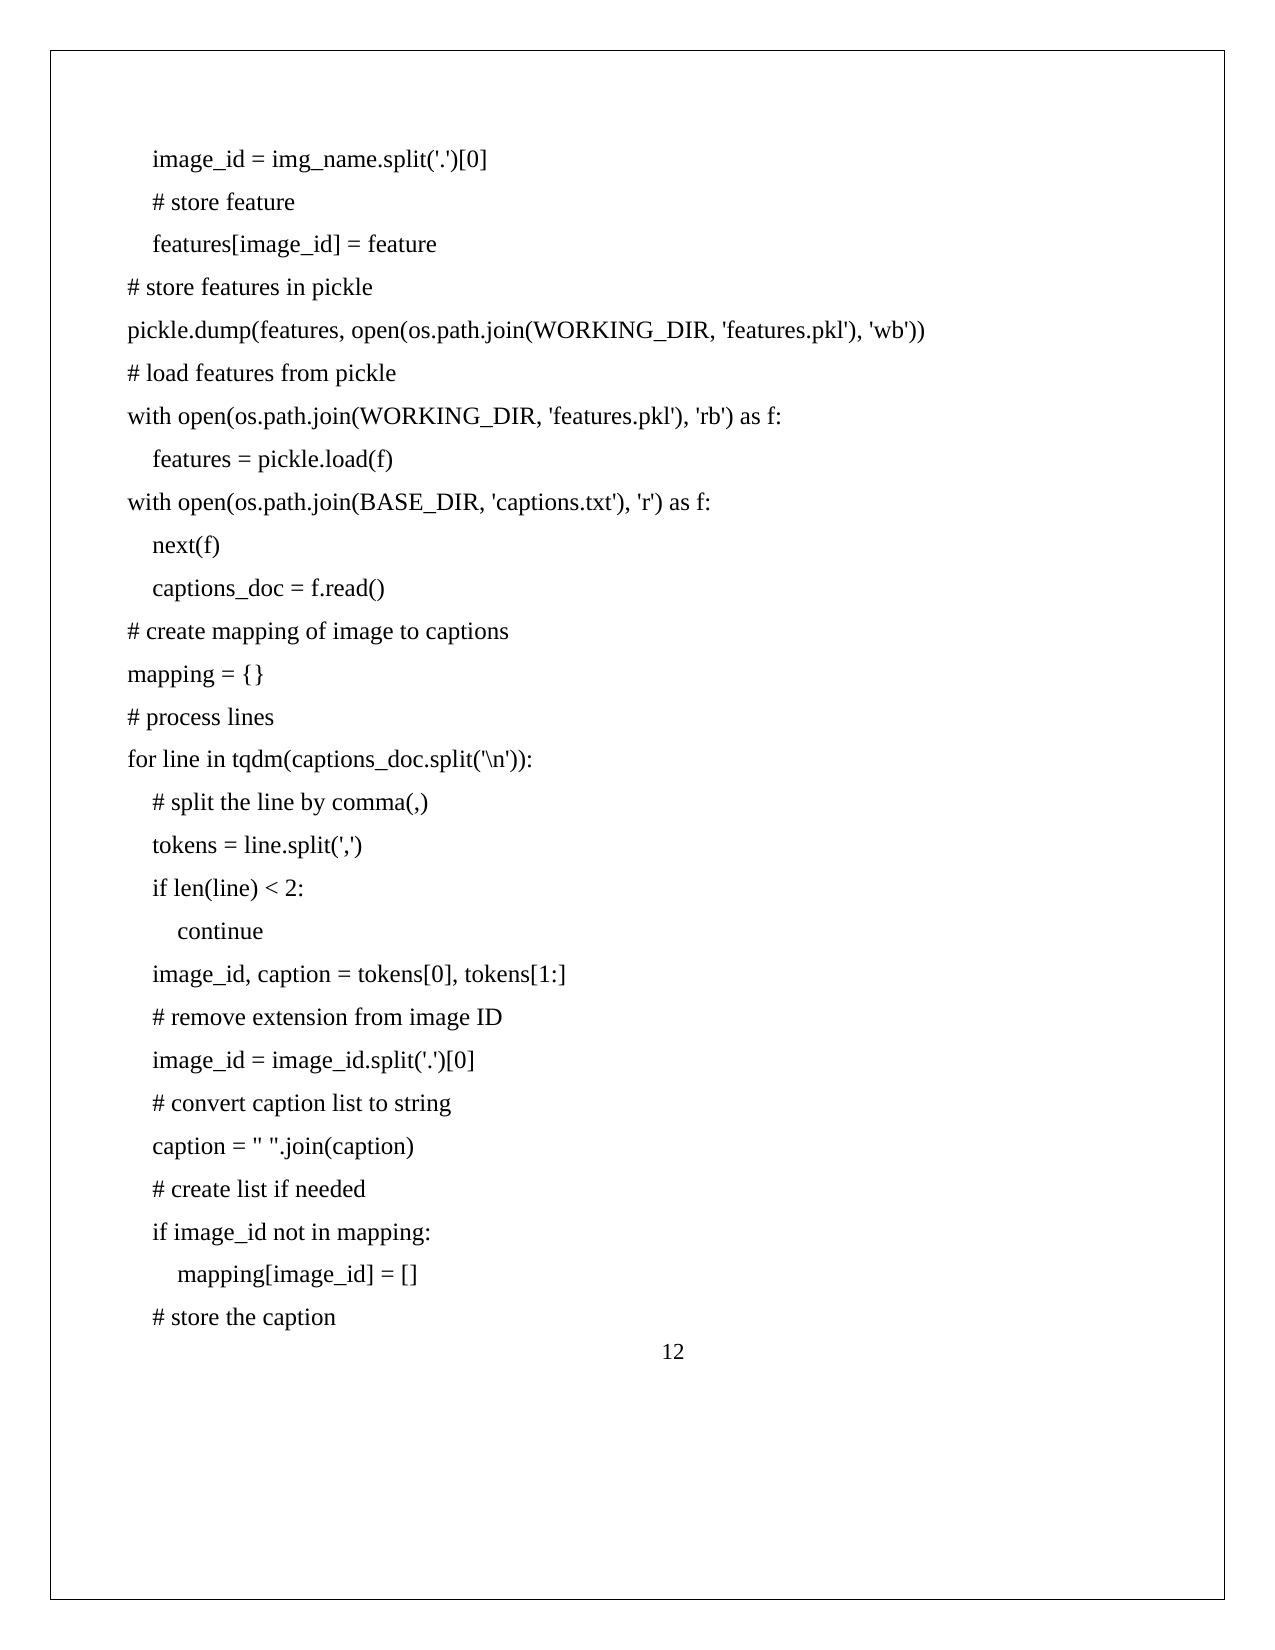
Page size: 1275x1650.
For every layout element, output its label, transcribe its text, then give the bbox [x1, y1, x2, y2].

text caption = " ".join(caption) [127, 1131, 1064, 1159]
text image_id = img_name.split('.')[0] [127, 144, 1064, 172]
text # process lines [127, 702, 1064, 730]
text # store features in pickle [127, 272, 1064, 301]
text mapping = {} [127, 659, 1064, 687]
text with open(os.path.join(BASE_DIR, 'captions.txt'), 'r') as f: [127, 487, 1064, 516]
text # load features from pickle [127, 358, 1064, 387]
text # convert caption list to string [127, 1088, 1064, 1117]
text # remove extension from image ID [127, 1002, 1064, 1031]
text # store the caption [127, 1302, 1064, 1331]
text if image_id not in mapping: [127, 1217, 1064, 1245]
text # split the line by comma(,) [127, 787, 1064, 816]
text for line in tqdm(captions_doc.split('\n')): [127, 744, 1064, 773]
text next(f) [127, 530, 1064, 559]
text # create mapping of image to captions [127, 616, 1064, 644]
text pickle.dump(features, open(os.path.join(WORKING_DIR, 'features.pkl'), 'wb')) [127, 315, 1064, 344]
text captions_doc = f.read() [127, 573, 1064, 602]
text # create list if needed [127, 1174, 1064, 1202]
text image_id, caption = tokens[0], tokens[1:] [127, 959, 1064, 988]
text with open(os.path.join(WORKING_DIR, 'features.pkl'), 'rb') as f: [127, 401, 1064, 430]
text features = pickle.load(f) [127, 444, 1064, 473]
text mapping[image_id] = [] [127, 1259, 1064, 1288]
text if len(line) < 2: [127, 873, 1064, 902]
text # store feature [127, 187, 1064, 215]
text continue [127, 916, 1064, 945]
text image_id = image_id.split('.')[0] [127, 1045, 1064, 1074]
text tokens = line.split(',') [127, 830, 1064, 859]
text features[image_id] = feature [127, 229, 1064, 258]
